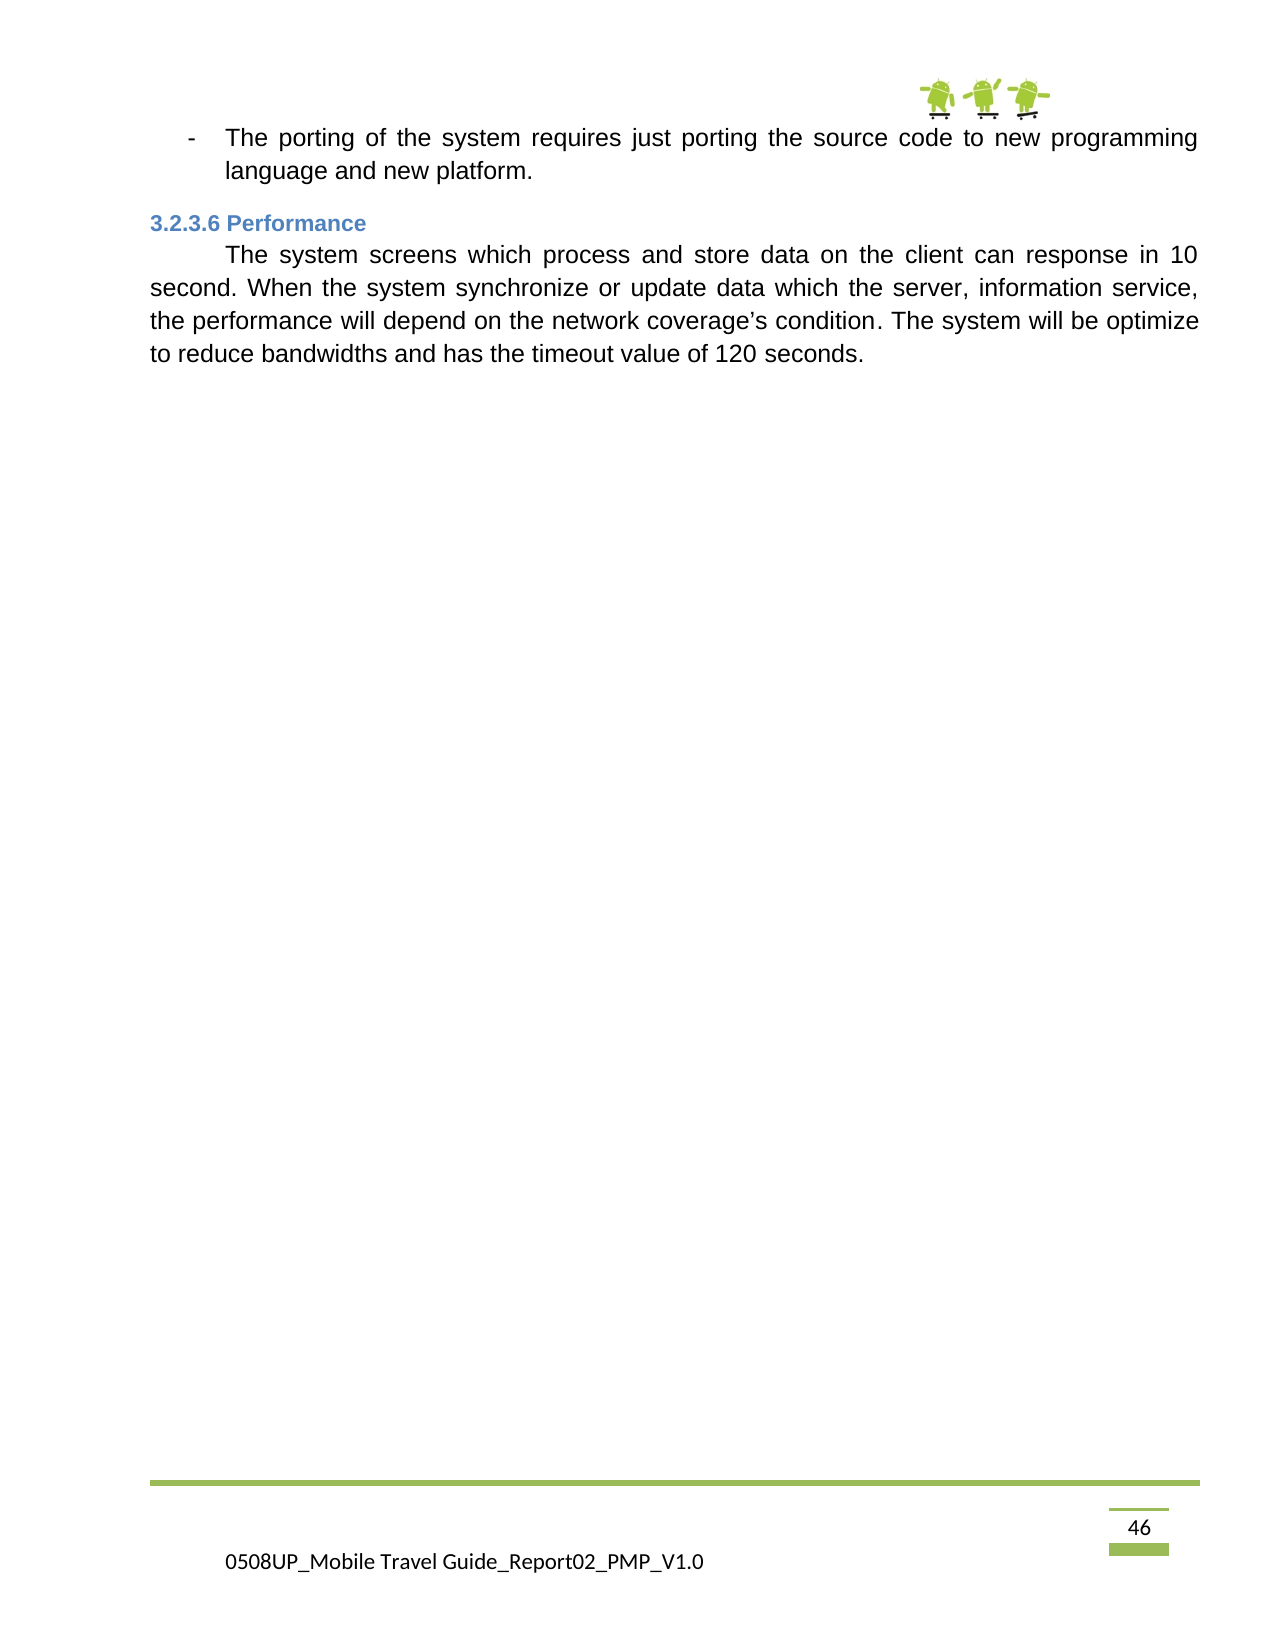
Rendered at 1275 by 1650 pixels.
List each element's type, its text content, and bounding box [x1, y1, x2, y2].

text The system screens which process and store data on the client can response in 10 second. When the system synchronize or update data which the server, information service, the performance will depend on the network coverage’s condition. The system will be optimize to reduce bandwidths and has the timeout value of 120 seconds. [150, 240, 1200, 368]
list The porting of the system requires just porting the source code to new programming language and new platform. [187, 123, 1200, 185]
subtitle 3.2.3.6 Performance [150, 210, 1200, 236]
picture [920, 75, 1050, 124]
